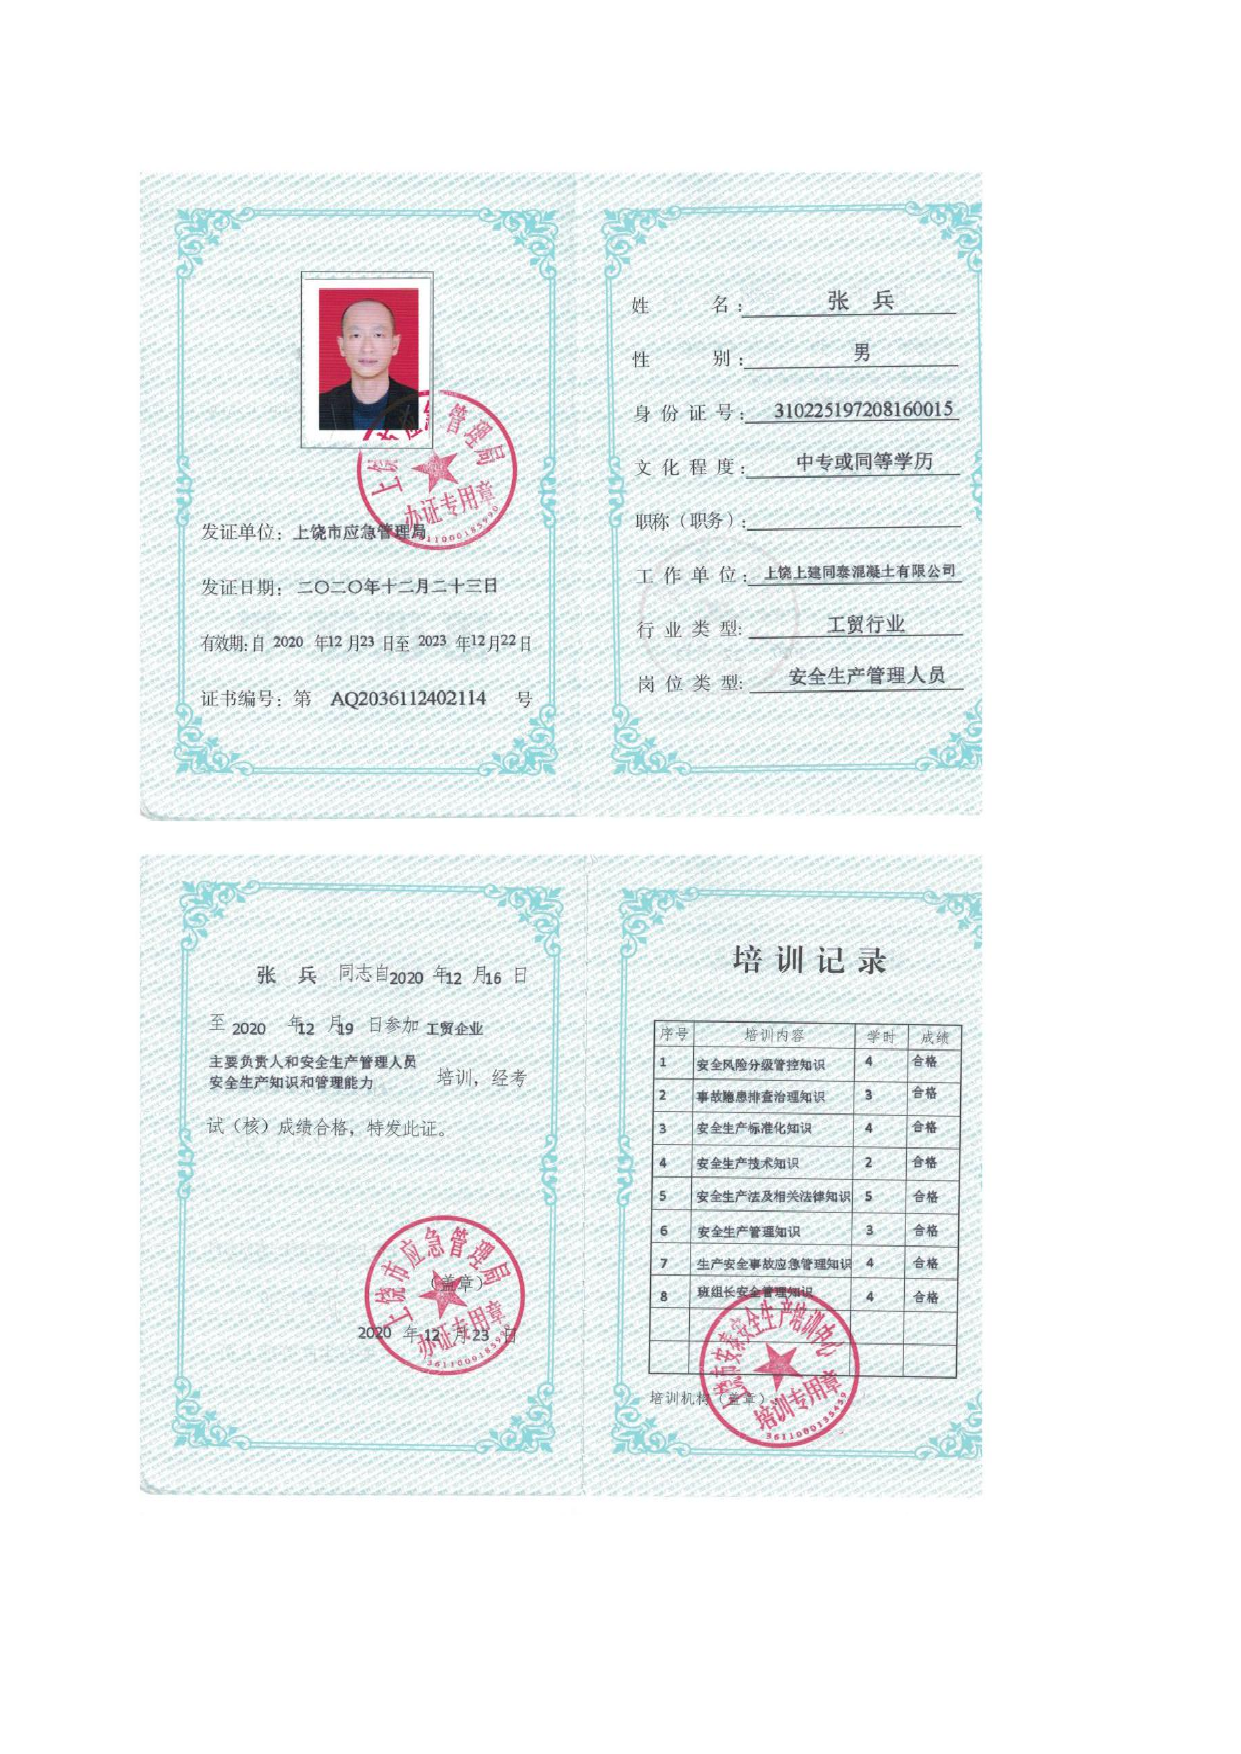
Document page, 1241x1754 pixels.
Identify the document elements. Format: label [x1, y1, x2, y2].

picture [128, 162, 994, 822]
picture [128, 844, 994, 1516]
